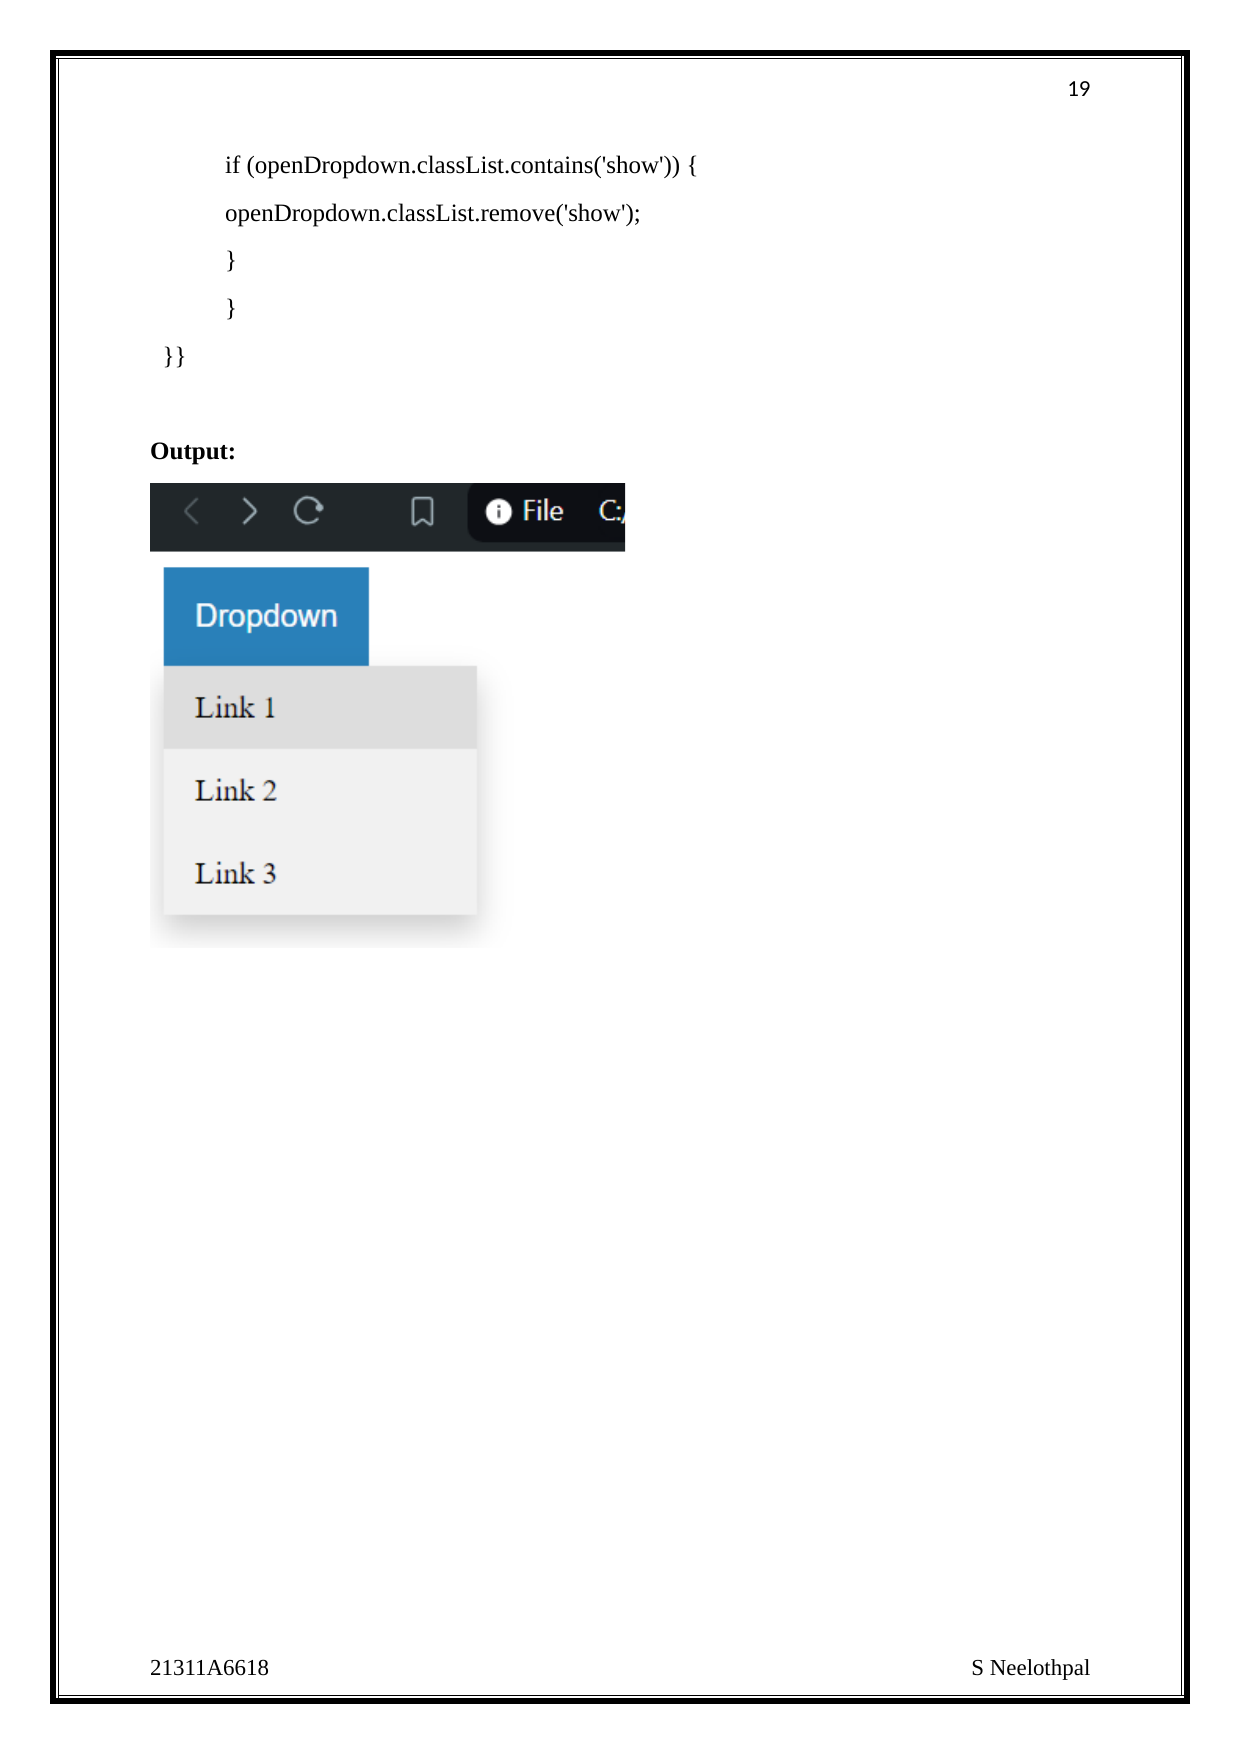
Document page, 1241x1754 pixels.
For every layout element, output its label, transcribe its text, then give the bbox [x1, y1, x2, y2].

text if (openDropdown.classList.contains('show')) { [150, 150, 1090, 179]
picture [150, 483, 625, 948]
text }} [150, 341, 1090, 369]
text } [150, 293, 1090, 322]
text Output: [150, 436, 1090, 465]
text openDropdown.classList.remove('show'); [150, 198, 1090, 226]
text } [150, 245, 1090, 274]
